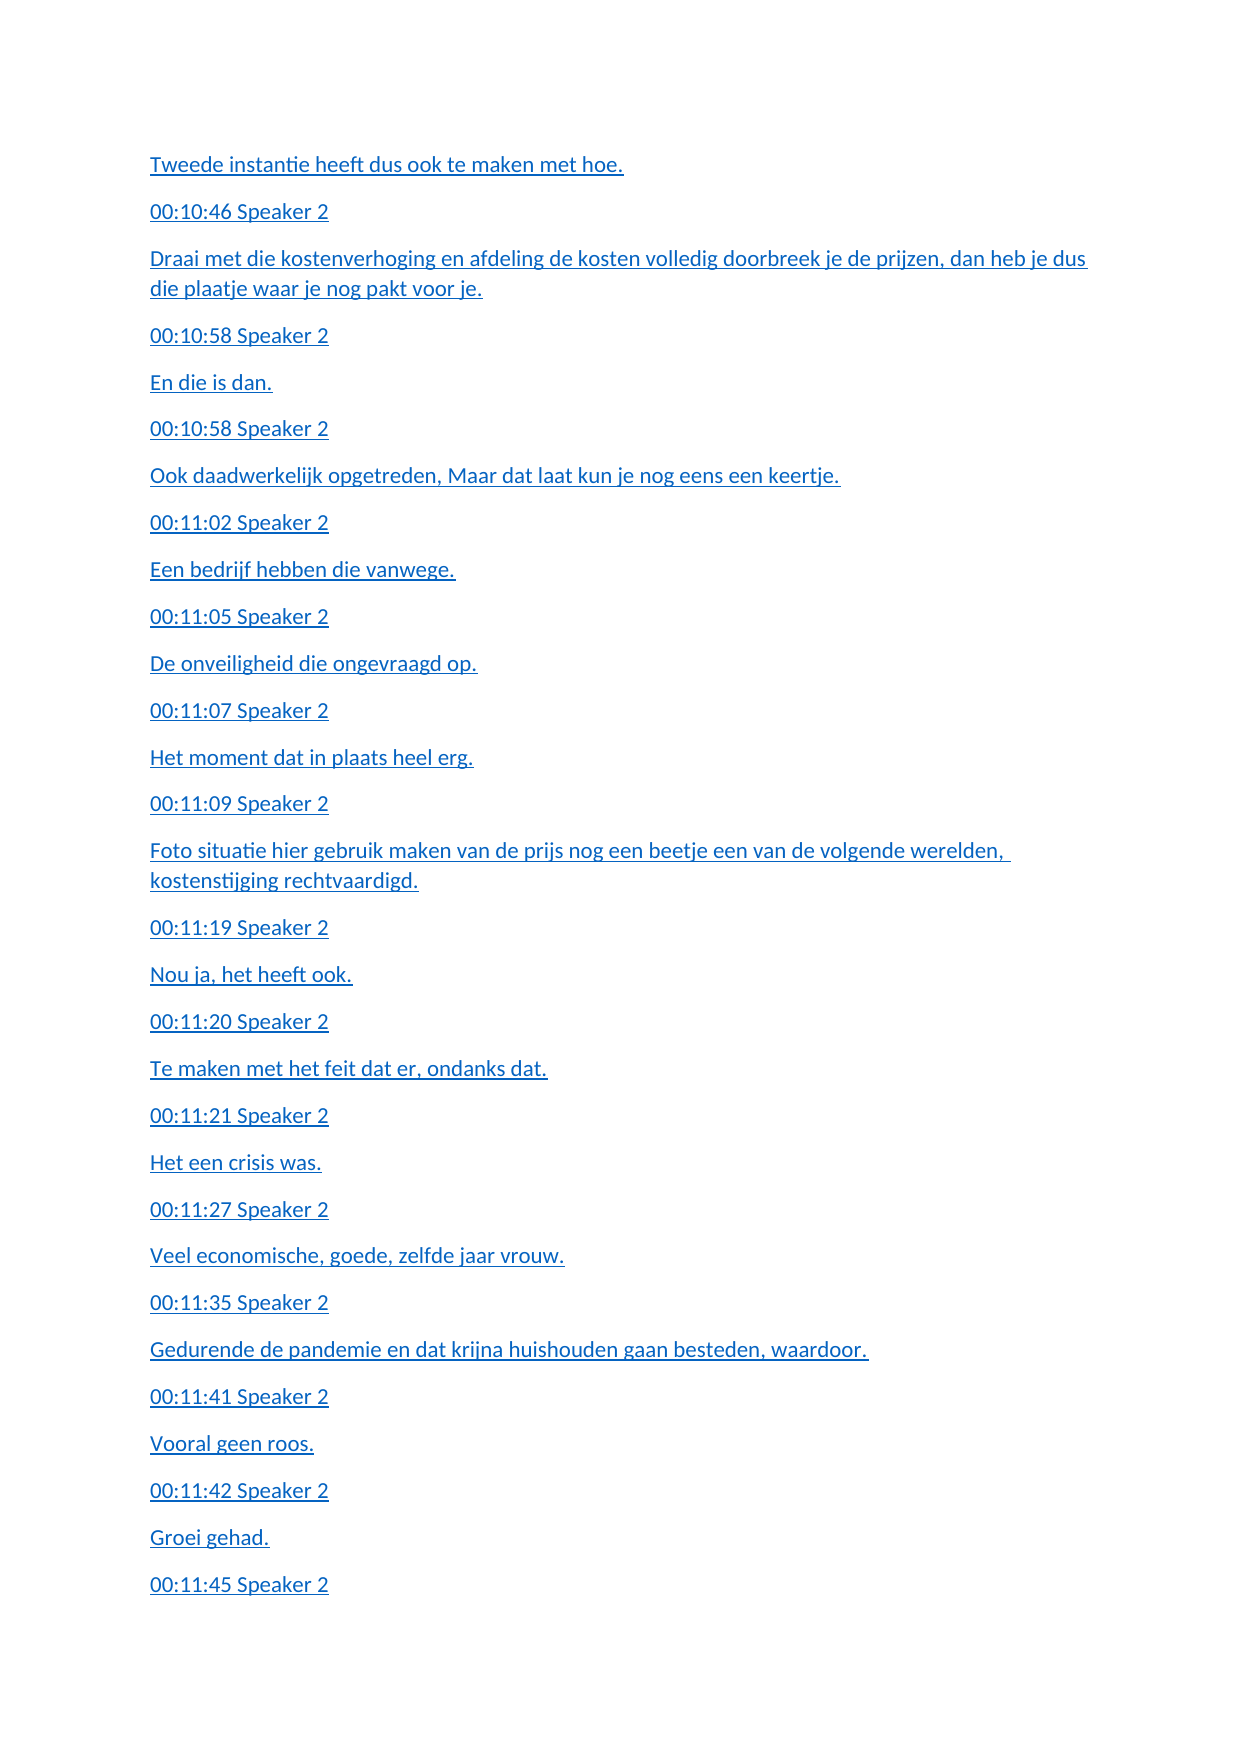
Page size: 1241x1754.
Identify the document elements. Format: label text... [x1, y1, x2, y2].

text Ook daadwerkelijk opgetreden, Maar dat laat kun je nog eens een keertje. [150, 461, 1090, 489]
text 00:10:46 Speaker 2 [150, 197, 1090, 225]
text De onveiligheid die ongevraagd op. [150, 649, 1090, 677]
text 00:11:05 Speaker 2 [150, 602, 1090, 630]
text 00:11:42 Speaker 2 [150, 1476, 1090, 1504]
text Te maken met het feit dat er, ondanks dat. [150, 1054, 1090, 1082]
text Veel economische, goede, zelfde jaar vrouw. [150, 1242, 1090, 1270]
text Gedurende de pandemie en dat krijna huishouden gaan besteden, waardoor. [150, 1335, 1090, 1363]
text 00:11:27 Speaker 2 [150, 1195, 1090, 1223]
text Draai met die kostenverhoging en afdeling de kosten volledig doorbreek je de prijzen, dan heb je dus die plaatje waar je nog pakt voor je. [150, 244, 1090, 302]
text Foto situatie hier gebruik maken van de prijs nog een beetje een van de volgende werelden, kostenstijging rechtvaardigd. [150, 836, 1090, 895]
text 00:11:45 Speaker 2 [150, 1570, 1090, 1598]
text Tweede instantie heeft dus ook te maken met hoe. [150, 150, 1090, 178]
text 00:11:09 Speaker 2 [150, 789, 1090, 818]
text Groei gehad. [150, 1523, 1090, 1551]
text 00:10:58 Speaker 2 [150, 414, 1090, 443]
text 00:11:19 Speaker 2 [150, 913, 1090, 942]
text Nou ja, het heeft ook. [150, 960, 1090, 988]
text 00:11:35 Speaker 2 [150, 1288, 1090, 1317]
text Het een crisis was. [150, 1148, 1090, 1176]
text Vooral geen roos. [150, 1429, 1090, 1457]
text 00:11:20 Speaker 2 [150, 1007, 1090, 1035]
text 00:11:07 Speaker 2 [150, 696, 1090, 724]
text 00:11:41 Speaker 2 [150, 1382, 1090, 1410]
text En die is dan. [150, 368, 1090, 396]
text Het moment dat in plaats heel erg. [150, 743, 1090, 771]
text 00:11:21 Speaker 2 [150, 1101, 1090, 1129]
text Een bedrijf hebben die vanwege. [150, 555, 1090, 583]
text 00:10:58 Speaker 2 [150, 321, 1090, 349]
text 00:11:02 Speaker 2 [150, 508, 1090, 536]
